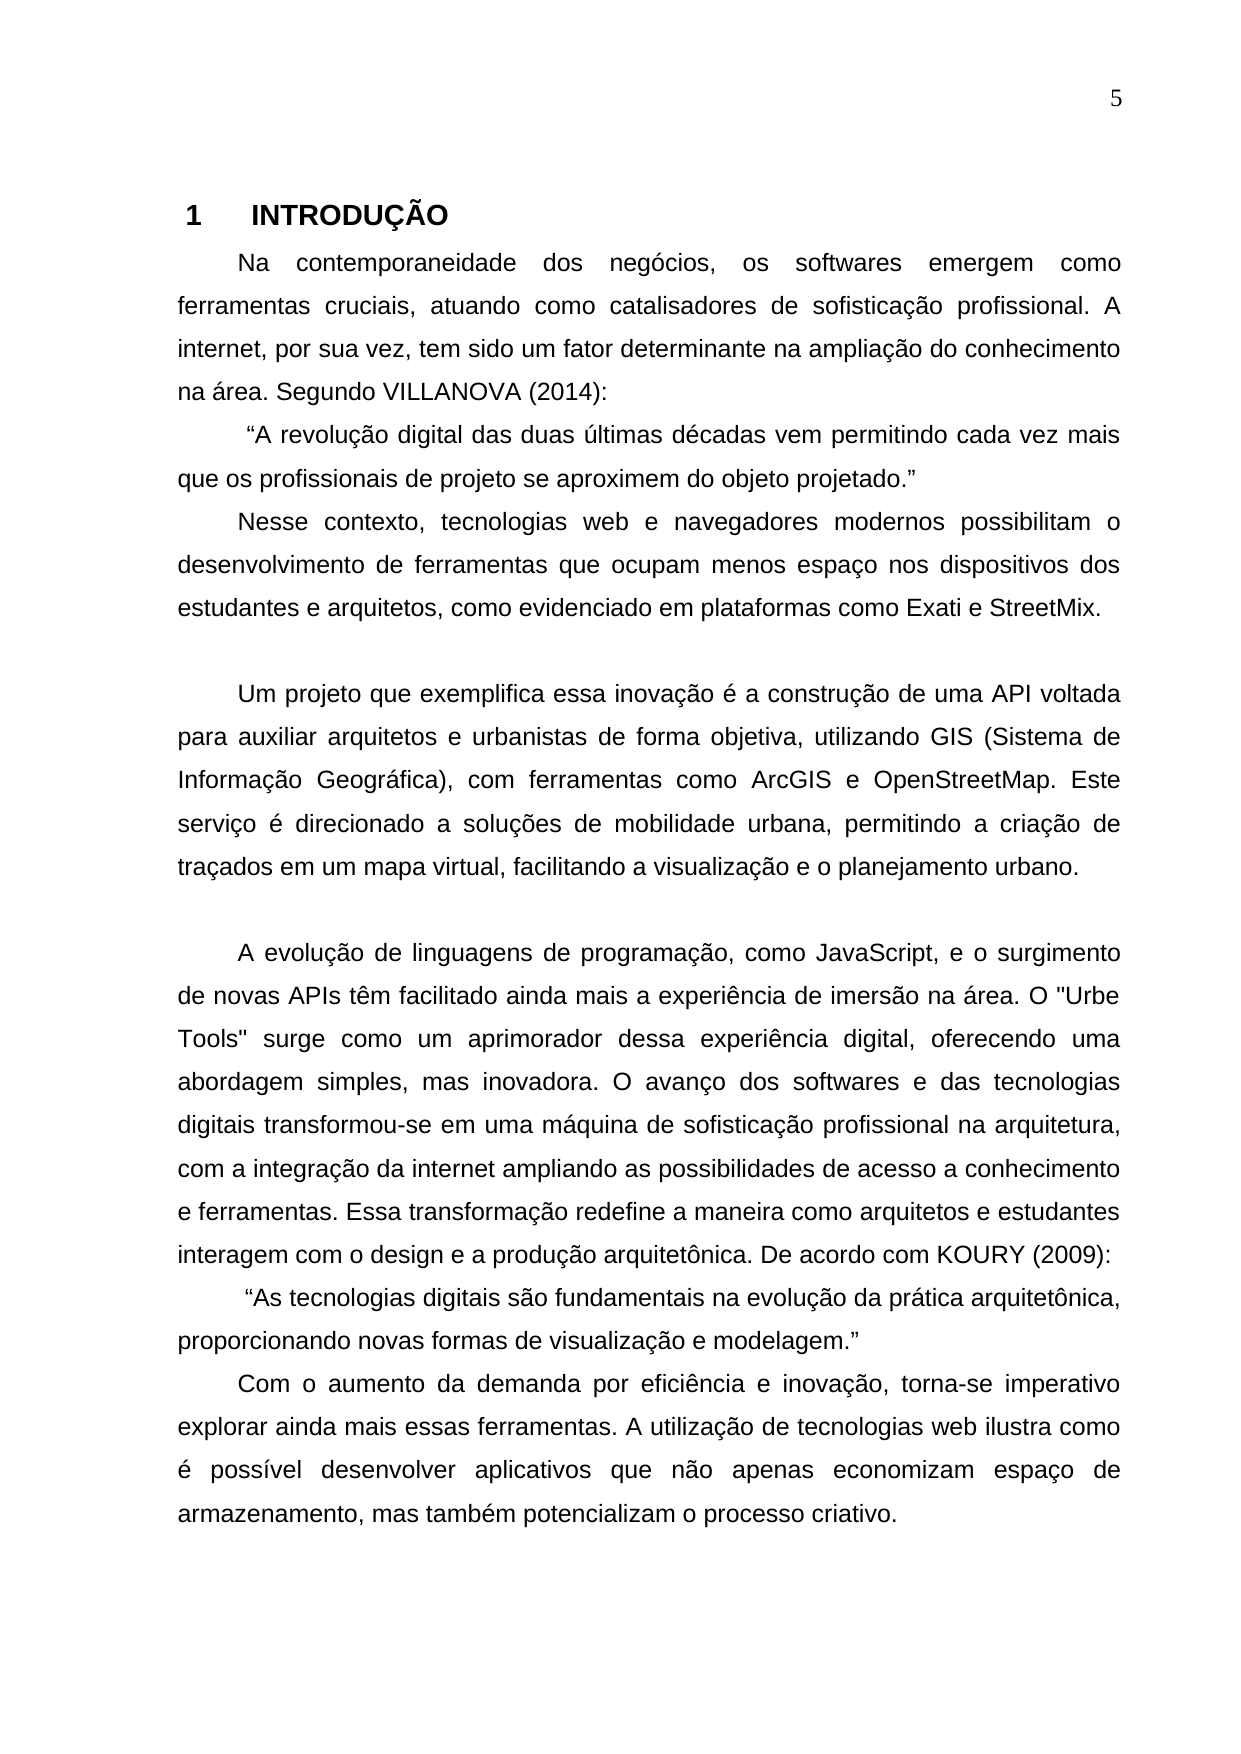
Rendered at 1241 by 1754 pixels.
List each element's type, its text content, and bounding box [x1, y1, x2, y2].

text A evolução de linguagens de programação, como JavaScript, e o surgimento de novas APIs têm facilitado ainda mais a experiência de imersão na área. O "Urbe Tools" surge como um aprimorador dessa experiência digital, oferecendo uma abordagem simples, mas inovadora. O avanço dos softwares e das tecnologias digitais transformou-se em uma máquina de sofisticação profissional na arquitetura, com a integração da internet ampliando as possibilidades de acesso a conhecimento e ferramentas. Essa transformação redefine a maneira como arquitetos e estudantes interagem com o design e a produção arquitetônica. De acordo com KOURY (2009): [177, 938, 1122, 1268]
subtitle INTRODUÇÃO [177, 198, 1122, 231]
text Na contemporaneidade dos negócios, os softwares emergem como ferramentas cruciais, atuando como catalisadores de sofisticação profissional. A internet, por sua vez, tem sido um fator determinante na ampliação do conhecimento na área. Segundo VILLANOVA (2014): [177, 248, 1122, 406]
text Com o aumento da demanda por eficiência e inovação, torna-se imperativo explorar ainda mais essas ferramentas. A utilização de tecnologias web ilustra como é possível desenvolver aplicativos que não apenas economizam espaço de armazenamento, mas também potencializam o processo criativo. [177, 1369, 1122, 1527]
text Nesse contexto, tecnologias web e navegadores modernos possibilitam o desenvolvimento de ferramentas que ocupam menos espaço nos dispositivos dos estudantes e arquitetos, como evidenciado em plataformas como Exati e StreetMix. [177, 507, 1122, 622]
text “As tecnologias digitais são fundamentais na evolução da prática arquitetônica, proporcionando novas formas de visualização e modelagem.” [177, 1283, 1122, 1355]
text Um projeto que exemplifica essa inovação é a construção de uma API voltada para auxiliar arquitetos e urbanistas de forma objetiva, utilizando GIS (Sistema de Informação Geográfica), com ferramentas como ArcGIS e OpenStreetMap. Este serviço é direcionado a soluções de mobilidade urbana, permitindo a criação de traçados em um mapa virtual, facilitando a visualização e o planejamento urbano. [177, 679, 1122, 880]
text “A revolução digital das duas últimas décadas vem permitindo cada vez mais que os profissionais de projeto se aproximem do objeto projetado.” [177, 420, 1122, 492]
